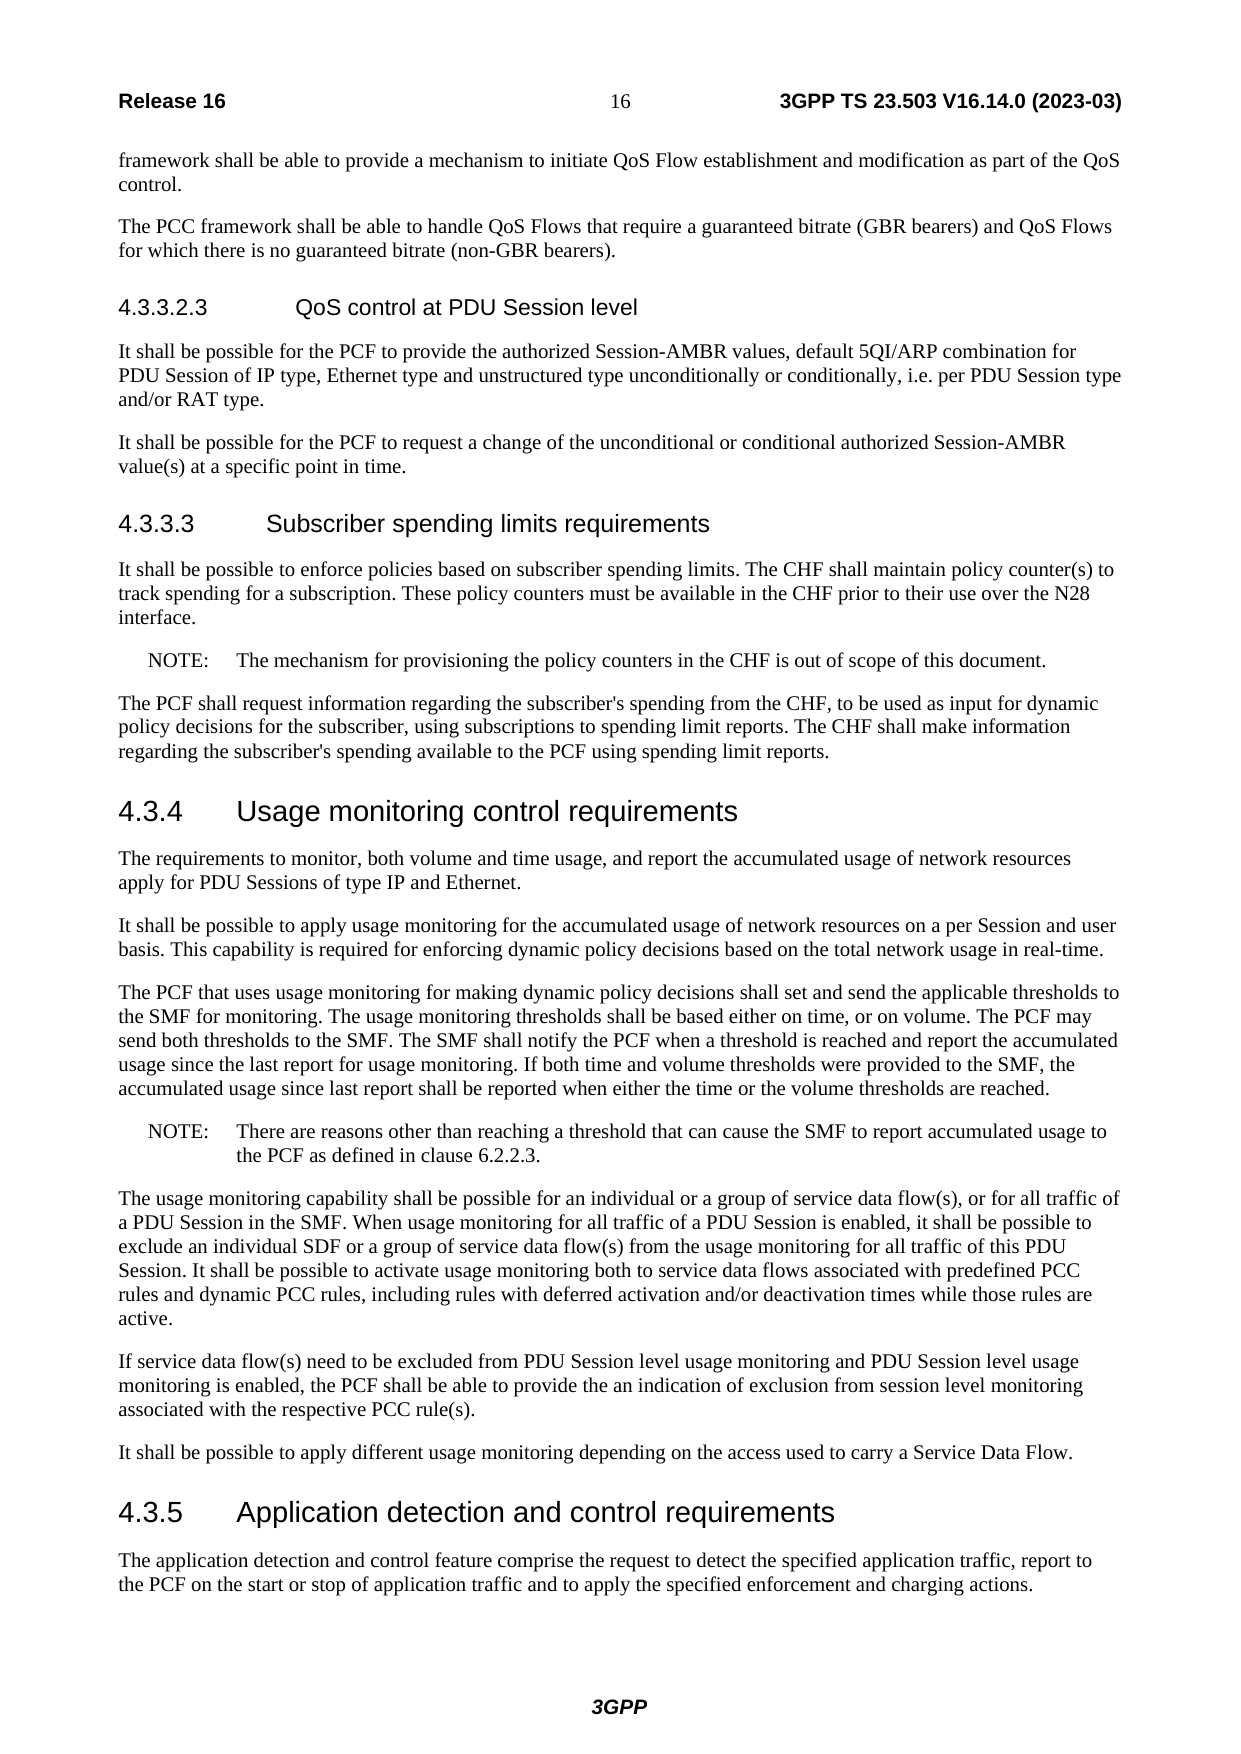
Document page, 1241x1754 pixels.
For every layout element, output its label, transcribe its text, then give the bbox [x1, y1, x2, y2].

text The PCF that uses usage monitoring for making dynamic policy decisions shall set and send the applicable thresholds to the SMF for monitoring. The usage monitoring thresholds shall be based either on time, or on volume. The PCF may send both thresholds to the SMF. The SMF shall notify the PCF when a threshold is reached and report the accumulated usage since the last report for usage monitoring. If both time and volume thresholds were provided to the SMF, the accumulated usage since last report shall be reported when either the time or the volume thresholds are reached. [118, 980, 1122, 1100]
text If service data flow(s) need to be excluded from PDU Session level usage monitoring and PDU Session level usage monitoring is enabled, the PCF shall be able to provide the an indication of exclusion from session level monitoring associated with the respective PCC rule(s). [118, 1349, 1122, 1421]
text It shall be possible to apply usage monitoring for the accumulated usage of network resources on a per Session and user basis. This capability is required for enforcing dynamic policy decisions based on the total network usage in real-time. [118, 913, 1122, 961]
text It shall be possible for the PCF to request a change of the unconditional or conditional authorized Session-AMBR value(s) at a specific point in time. [118, 430, 1122, 478]
text The application detection and control feature comprise the request to detect the specified application traffic, report to the PCF on the start or stop of application traffic and to apply the specified enforcement and charging actions. [118, 1547, 1122, 1596]
subtitle 4.3.3.2.3 QoS control at PDU Session level [118, 294, 1122, 320]
subtitle 4.3.5 Application detection and control requirements [118, 1495, 1122, 1529]
text NOTE: There are reasons other than reaching a threshold that can cause the SMF to report accumulated usage to the PCF as defined in clause 6.2.2.3. [148, 1119, 1122, 1167]
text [118, 147, 1122, 196]
text NOTE: The mechanism for provisioning the policy counters in the CHF is out of scope of this document. [148, 648, 1122, 672]
text The PCC framework shall be able to handle QoS Flows that require a guaranteed bitrate (GBR bearers) and QoS Flows for which there is no guaranteed bitrate (non-GBR bearers). [118, 214, 1122, 262]
text It shall be possible for the PCF to provide the authorized Session-AMBR values, default 5QI/ARP combination for PDU Session of IP type, Ethernet type and unstructured type unconditionally or conditionally, i.e. per PDU Session type and/or RAT type. [118, 339, 1122, 411]
text It shall be possible to apply different usage monitoring depending on the access used to carry a Service Data Flow. [118, 1440, 1122, 1464]
subtitle 4.3.4 Usage monitoring control requirements [118, 794, 1122, 827]
text The requirements to monitor, both volume and time usage, and report the accumulated usage of network resources apply for PDU Sessions of type IP and Ethernet. [118, 846, 1122, 894]
text It shall be possible to enforce policies based on subscriber spending limits. The CHF shall maintain policy counter(s) to track spending for a subscription. These policy counters must be available in the CHF prior to their use over the N28 interface. [118, 557, 1122, 629]
text The usage monitoring capability shall be possible for an individual or a group of service data flow(s), or for all traffic of a PDU Session in the SMF. When usage monitoring for all traffic of a PDU Session is enabled, it shall be possible to exclude an individual SDF or a group of service data flow(s) from the usage monitoring for all traffic of this PDU Session. It shall be possible to activate usage monitoring both to service data flows associated with predefined PCC rules and dynamic PCC rules, including rules with deferred activation and/or deactivation times while those rules are active. [118, 1186, 1122, 1330]
subtitle 4.3.3.3 Subscriber spending limits requirements [118, 509, 1122, 538]
text The PCF shall request information regarding the subscriber's spending from the CHF, to be used as input for dynamic policy decisions for the subscriber, using subscriptions to spending limit reports. The CHF shall make information regarding the subscriber's spending available to the PCF using spending limit reports. [118, 690, 1122, 763]
